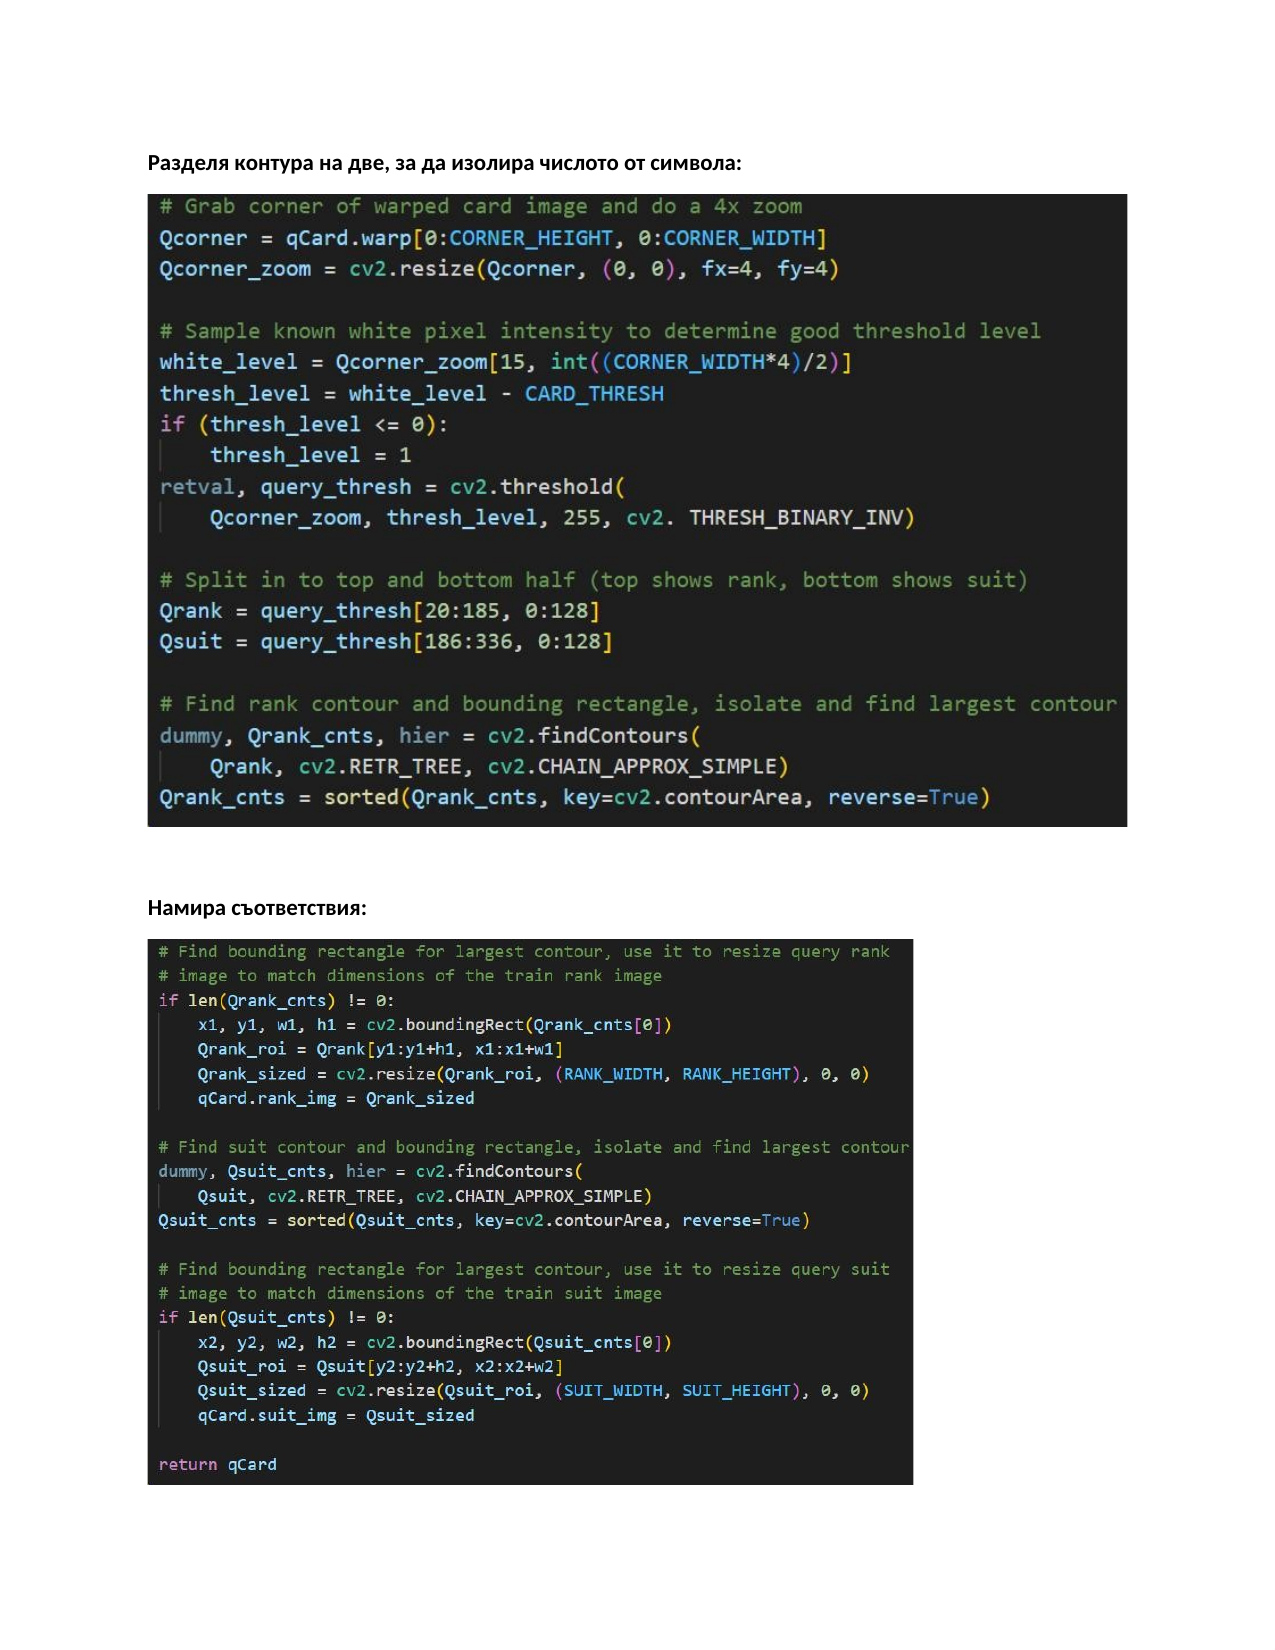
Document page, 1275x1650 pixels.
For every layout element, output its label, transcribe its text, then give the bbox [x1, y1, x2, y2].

picture [147, 194, 1128, 827]
text Разделя контура на две, за да изолира числото от символа: [148, 148, 1127, 176]
picture [147, 939, 914, 1485]
text Намира съответствия: [148, 893, 1127, 921]
